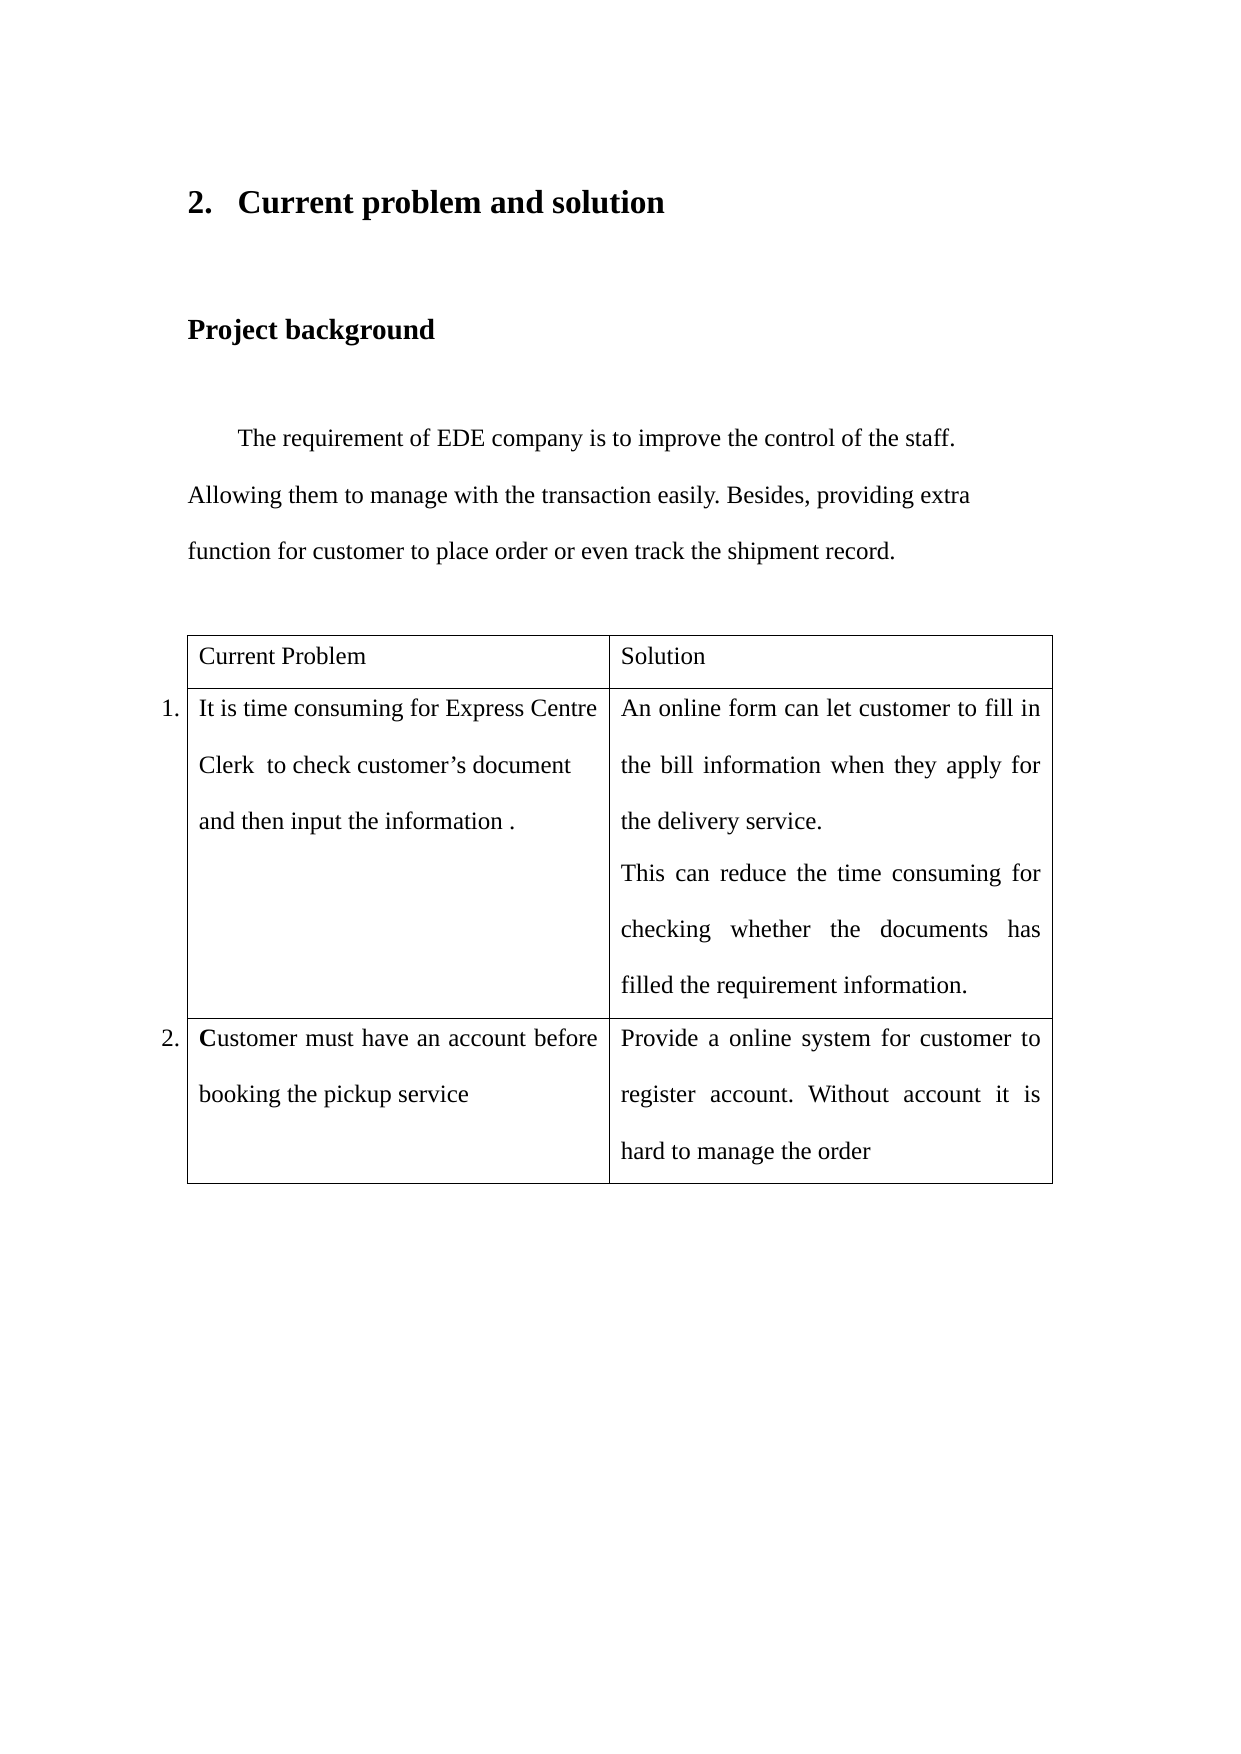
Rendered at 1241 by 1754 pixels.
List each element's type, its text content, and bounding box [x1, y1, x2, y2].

table_header Current Problem [188, 636, 609, 688]
table_cell Customer must have an account before booking the pickup service [188, 1019, 609, 1183]
text Project background [187, 311, 1053, 348]
table_cell Provide a online system for customer to register account. Without account it is hard to manage the order [610, 1019, 1052, 1183]
table_header Solution [610, 636, 1052, 688]
list Current problem and solution [187, 164, 1053, 239]
table_cell It is time consuming for Express Centre Clerk to check customer’s document and then input the information . [188, 689, 609, 1018]
text The requirement of EDE company is to improve the control of the staff. Allowing them to manage with the transaction easily. Besides, providing extra function for customer to place order or even track the shipment record. [187, 419, 1053, 569]
table_cell An online form can let customer to fill in the bill information when they apply for the delivery service. This can reduce the time consuming for checking whether the documents has filled the requirement information. [610, 689, 1052, 1018]
